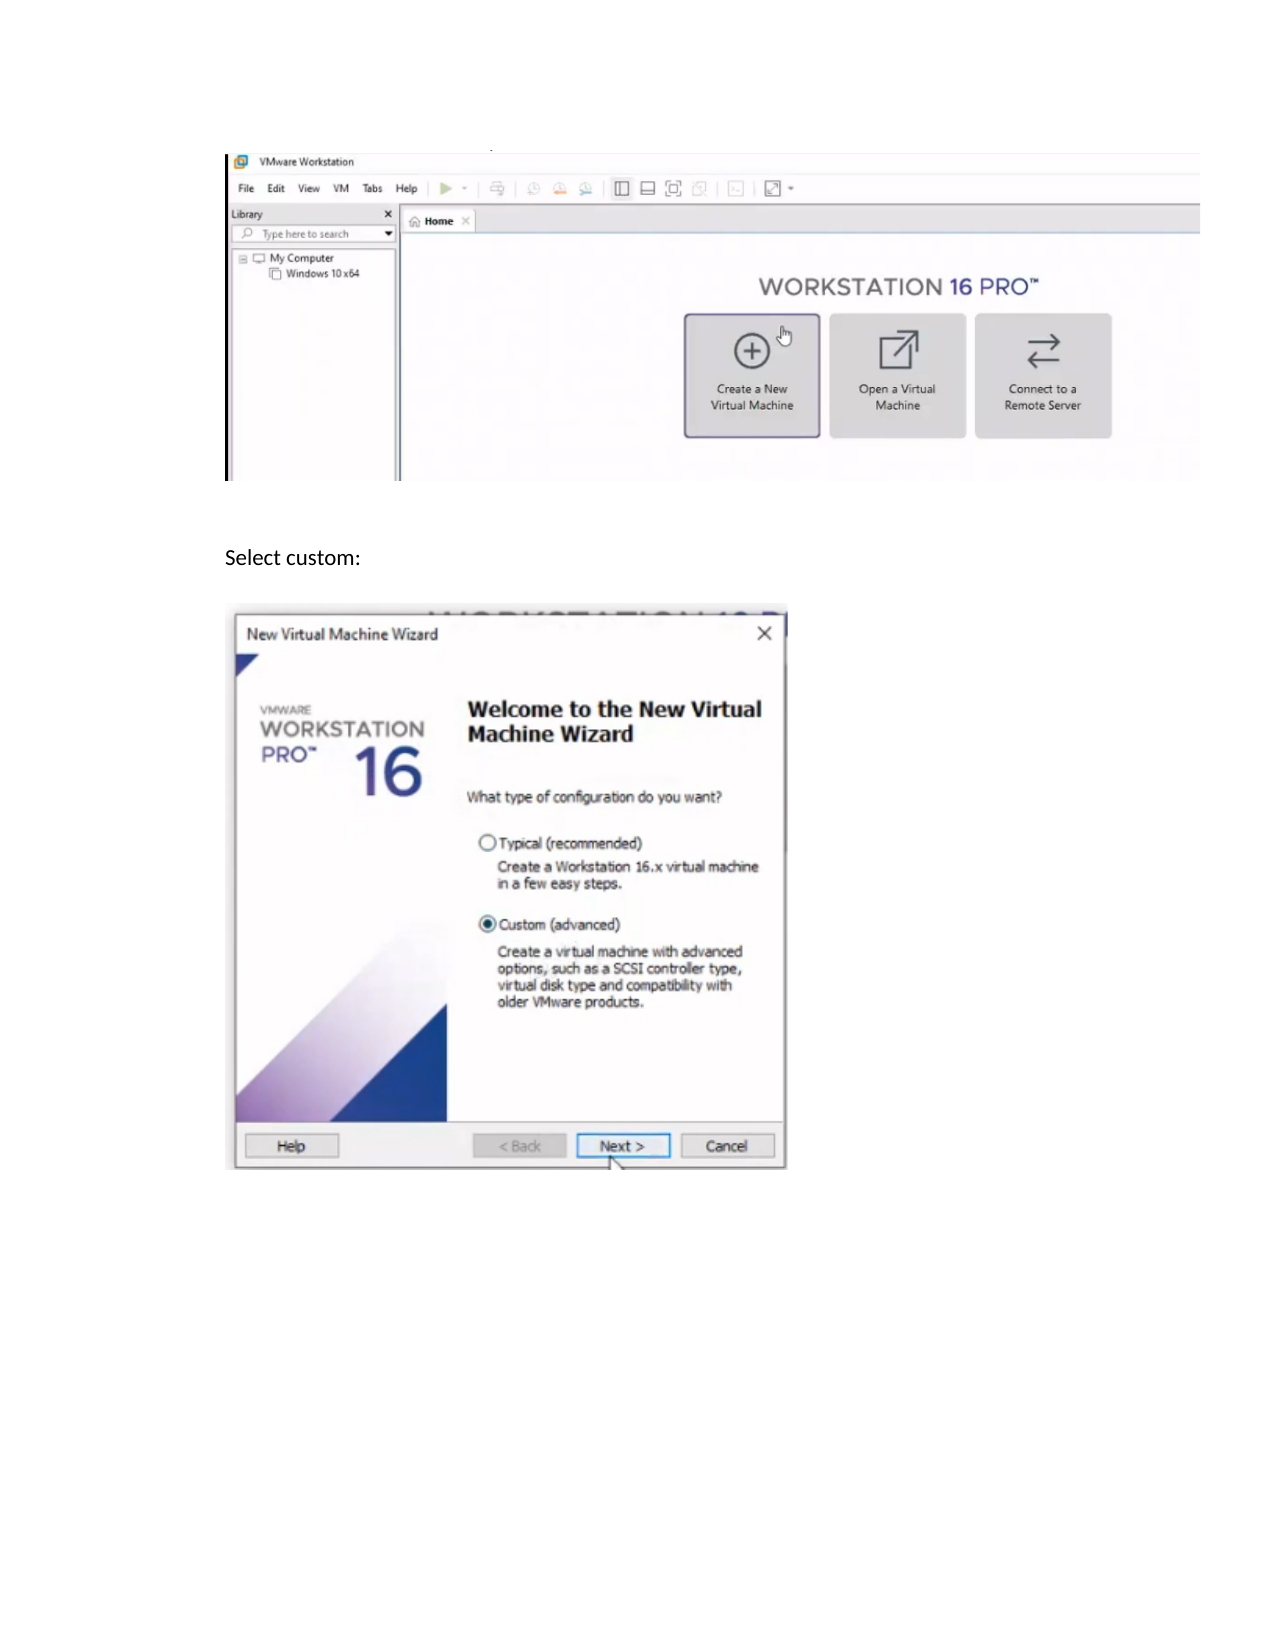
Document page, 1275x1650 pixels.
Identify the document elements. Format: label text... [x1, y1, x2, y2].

picture [225, 150, 1200, 481]
list Select custom: [225, 543, 1125, 572]
picture [225, 603, 788, 1170]
